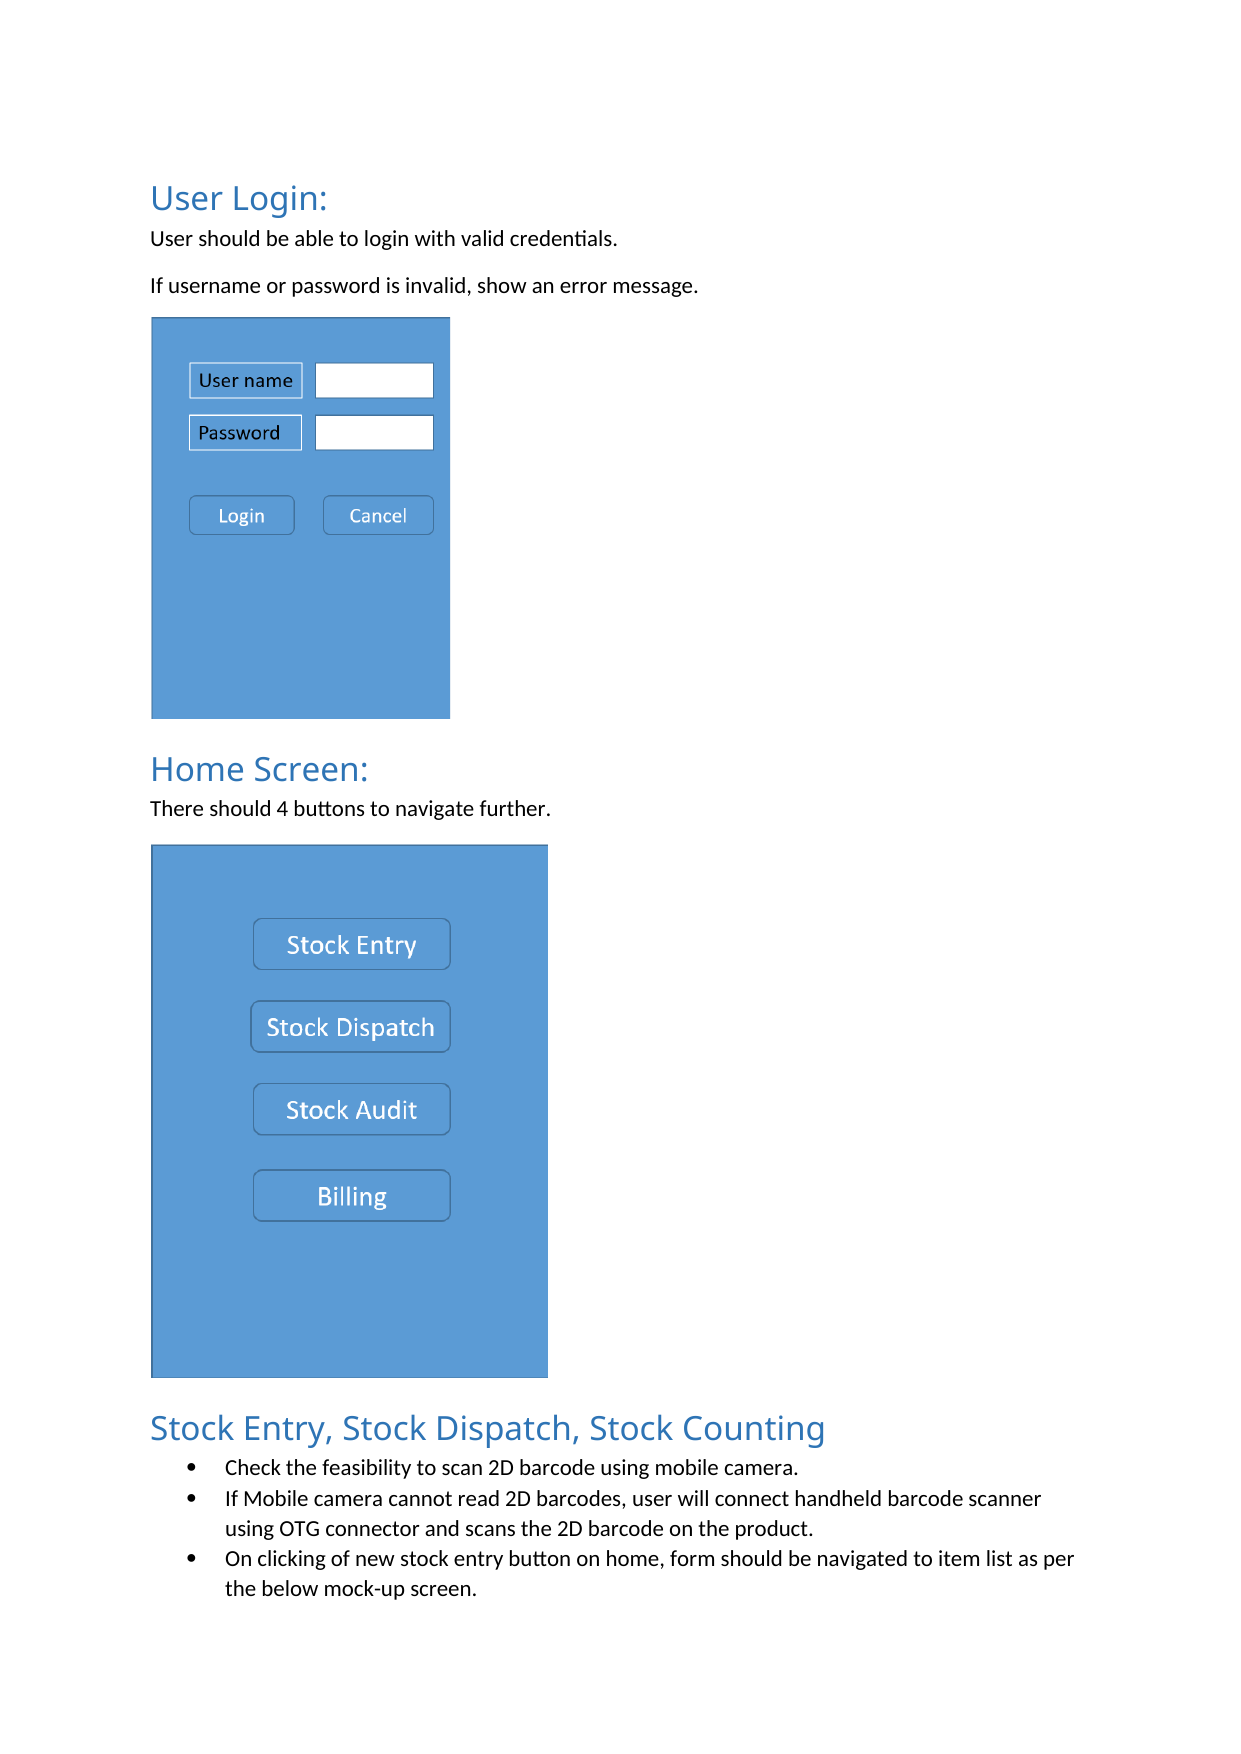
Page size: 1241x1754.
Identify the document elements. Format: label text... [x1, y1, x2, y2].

list Check the feasibility to scan 2D barcode using mobile camera. [187, 1453, 1090, 1481]
text User should be able to login with valid credentials. [150, 224, 1090, 252]
text There should 4 buttons to navigate further. [150, 794, 1090, 822]
subtitle User Login: [150, 175, 1090, 220]
text If username or password is invalid, show an error message. [150, 271, 1090, 299]
picture [150, 317, 451, 719]
subtitle Stock Entry, Stock Dispatch, Stock Counting [150, 1404, 1090, 1450]
list On clicking of new stock entry button on home, form should be navigated to item list as per the below mock-up screen. [187, 1544, 1090, 1602]
picture [150, 841, 548, 1378]
list If Mobile camera cannot read 2D barcodes, user will connect handheld barcode scanner using OTG connector and scans the 2D barcode on the product. [187, 1484, 1090, 1542]
subtitle Home Screen: [150, 745, 1090, 791]
